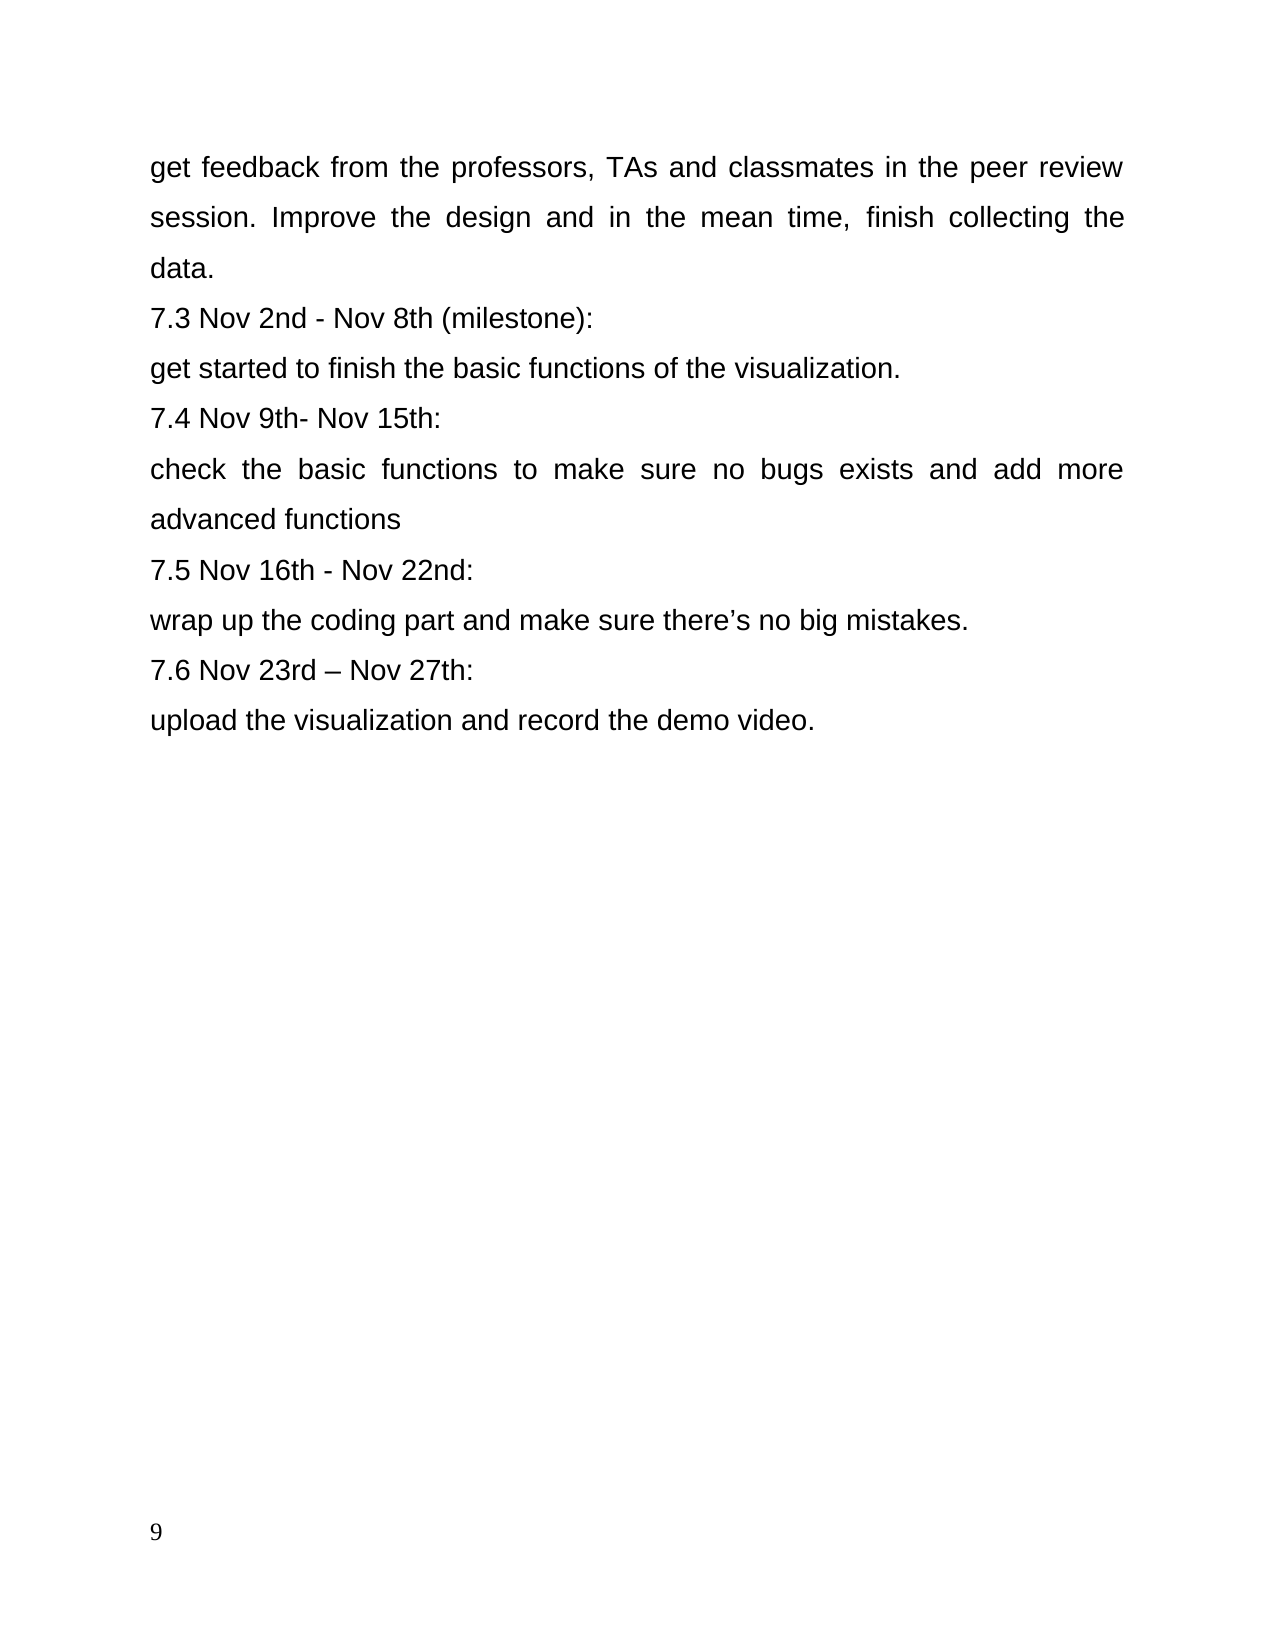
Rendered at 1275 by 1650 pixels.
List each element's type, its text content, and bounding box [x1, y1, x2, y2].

text check the basic functions to make sure no bugs exists and add more advanced functions [150, 452, 1125, 536]
text 7.4 Nov 9th- Nov 15th: [150, 402, 1125, 435]
text 7.5 Nov 16th - Nov 22nd: [150, 552, 1125, 586]
text get started to finish the basic functions of the visualization. [150, 351, 1125, 385]
text get feedback from the professors, TAs and classmates in the peer review session. Improve the design and in the mean time, finish collecting the data. [150, 150, 1125, 284]
text upload the visualization and record the demo video. [150, 703, 1125, 737]
text wrap up the coding part and make sure there’s no big mistakes. [150, 603, 1125, 636]
text 7.3 Nov 2nd - Nov 8th (milestone): [150, 301, 1125, 334]
text 7.6 Nov 23rd – Nov 27th: [150, 653, 1125, 687]
